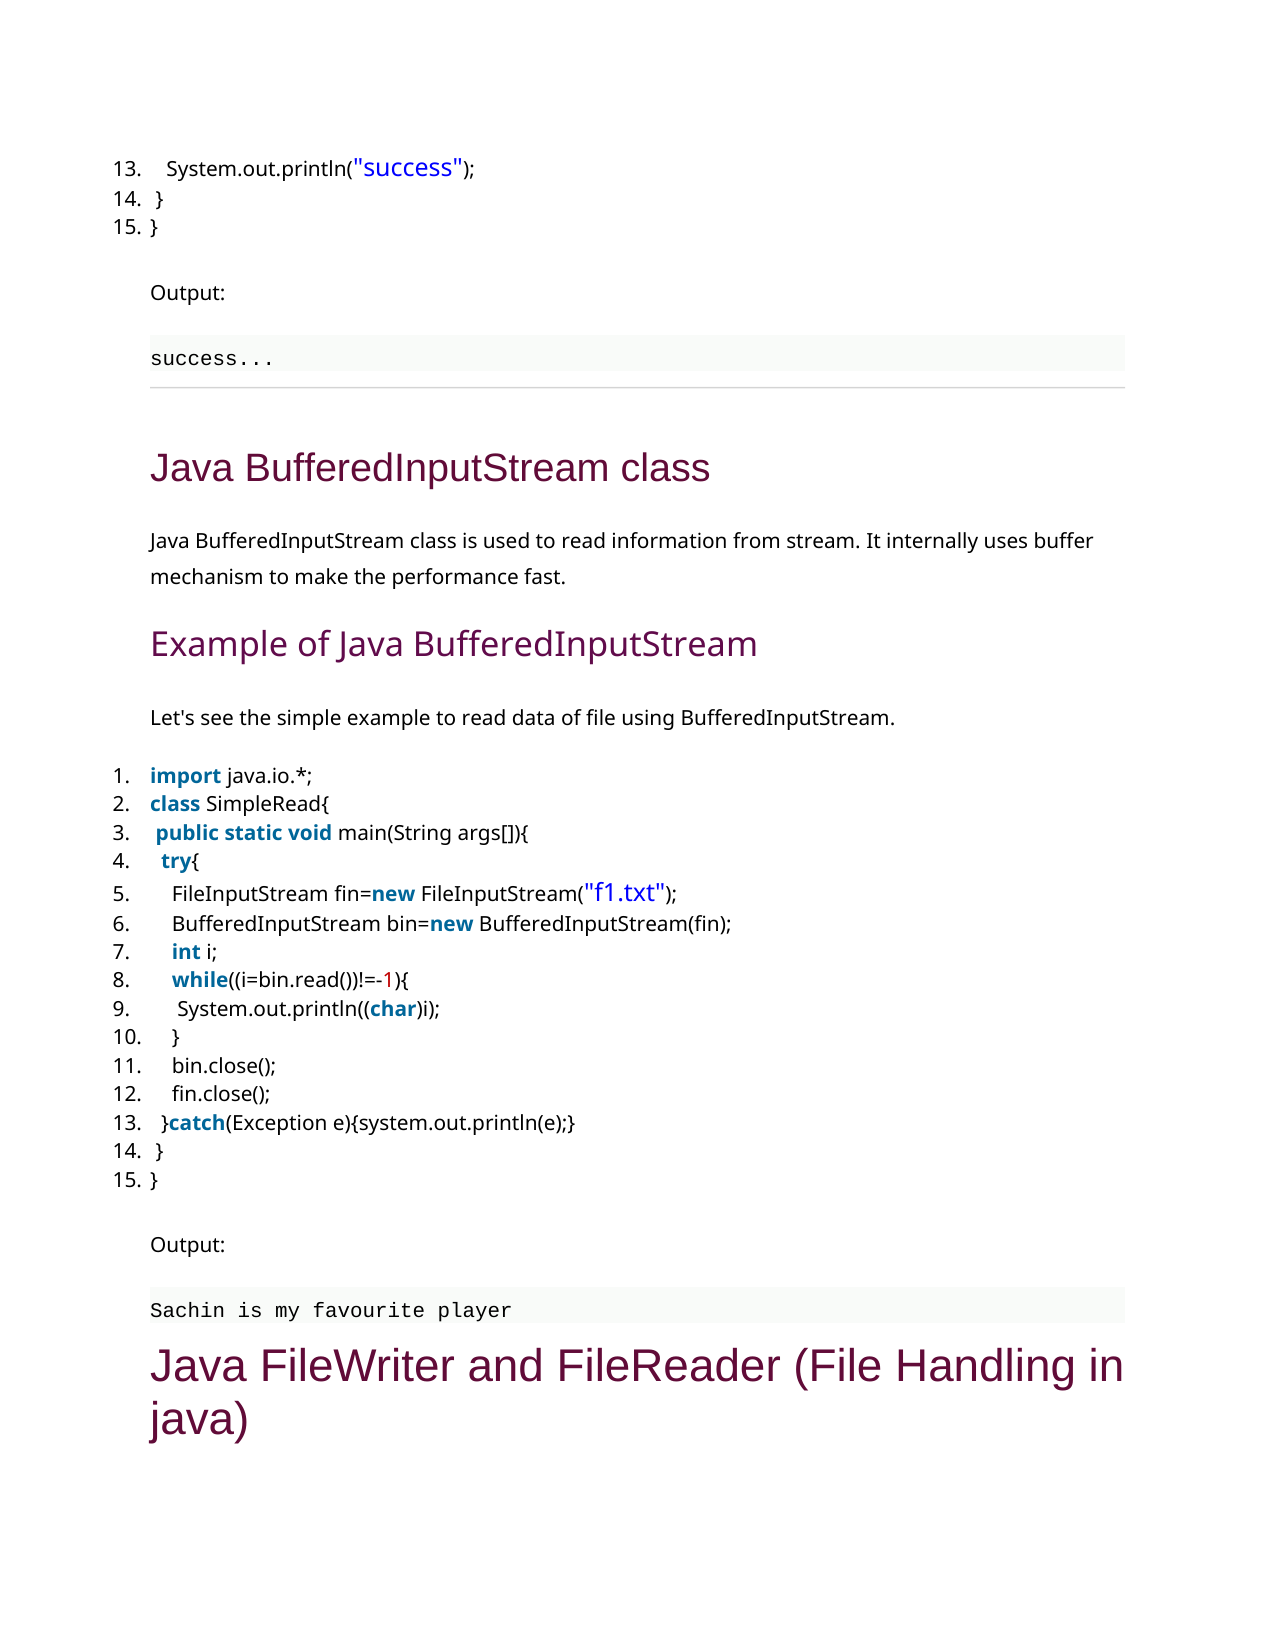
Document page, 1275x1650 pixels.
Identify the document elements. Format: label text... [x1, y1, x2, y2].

text Let's see the simple example to read data of file using BufferedInputStream. [150, 696, 1125, 732]
text Java BufferedInputStream class [150, 444, 1125, 489]
text Sachin is my favourite player [150, 1287, 1125, 1323]
list while((i=bin.read())!=-1){ [112, 966, 1125, 994]
text success... [150, 335, 1125, 371]
list int i; [112, 937, 1125, 966]
list } [112, 1022, 1125, 1051]
text Java BufferedInputStream class is used to read information from stream. It internally uses buffer mechanism to make the performance fast. [150, 519, 1125, 591]
text Output: [150, 1222, 1125, 1258]
text Output: [150, 270, 1125, 306]
list fin.close(); [112, 1079, 1125, 1108]
list }catch(Exception e){system.out.println(e);} [112, 1108, 1125, 1136]
list bin.close(); [112, 1051, 1125, 1079]
list public static void main(String args[]){ [112, 818, 1125, 846]
list } [112, 184, 1125, 212]
list BufferedInputStream bin=new BufferedInputStream(fin); [112, 909, 1125, 937]
list System.out.println((char)i); [112, 994, 1125, 1022]
text Example of Java BufferedInputStream [150, 620, 1125, 667]
list } [112, 1136, 1125, 1165]
list System.out.println("success"); [112, 150, 1125, 184]
list } [112, 1165, 1125, 1193]
list } [112, 212, 1125, 241]
list import java.io.*; [112, 761, 1125, 789]
text Java FileWriter and FileReader (File Handling in java) [150, 1339, 1125, 1444]
list try{ [112, 846, 1125, 875]
list FileInputStream fin=new FileInputStream("f1.txt"); [112, 875, 1125, 909]
list class SimpleRead{ [112, 789, 1125, 818]
